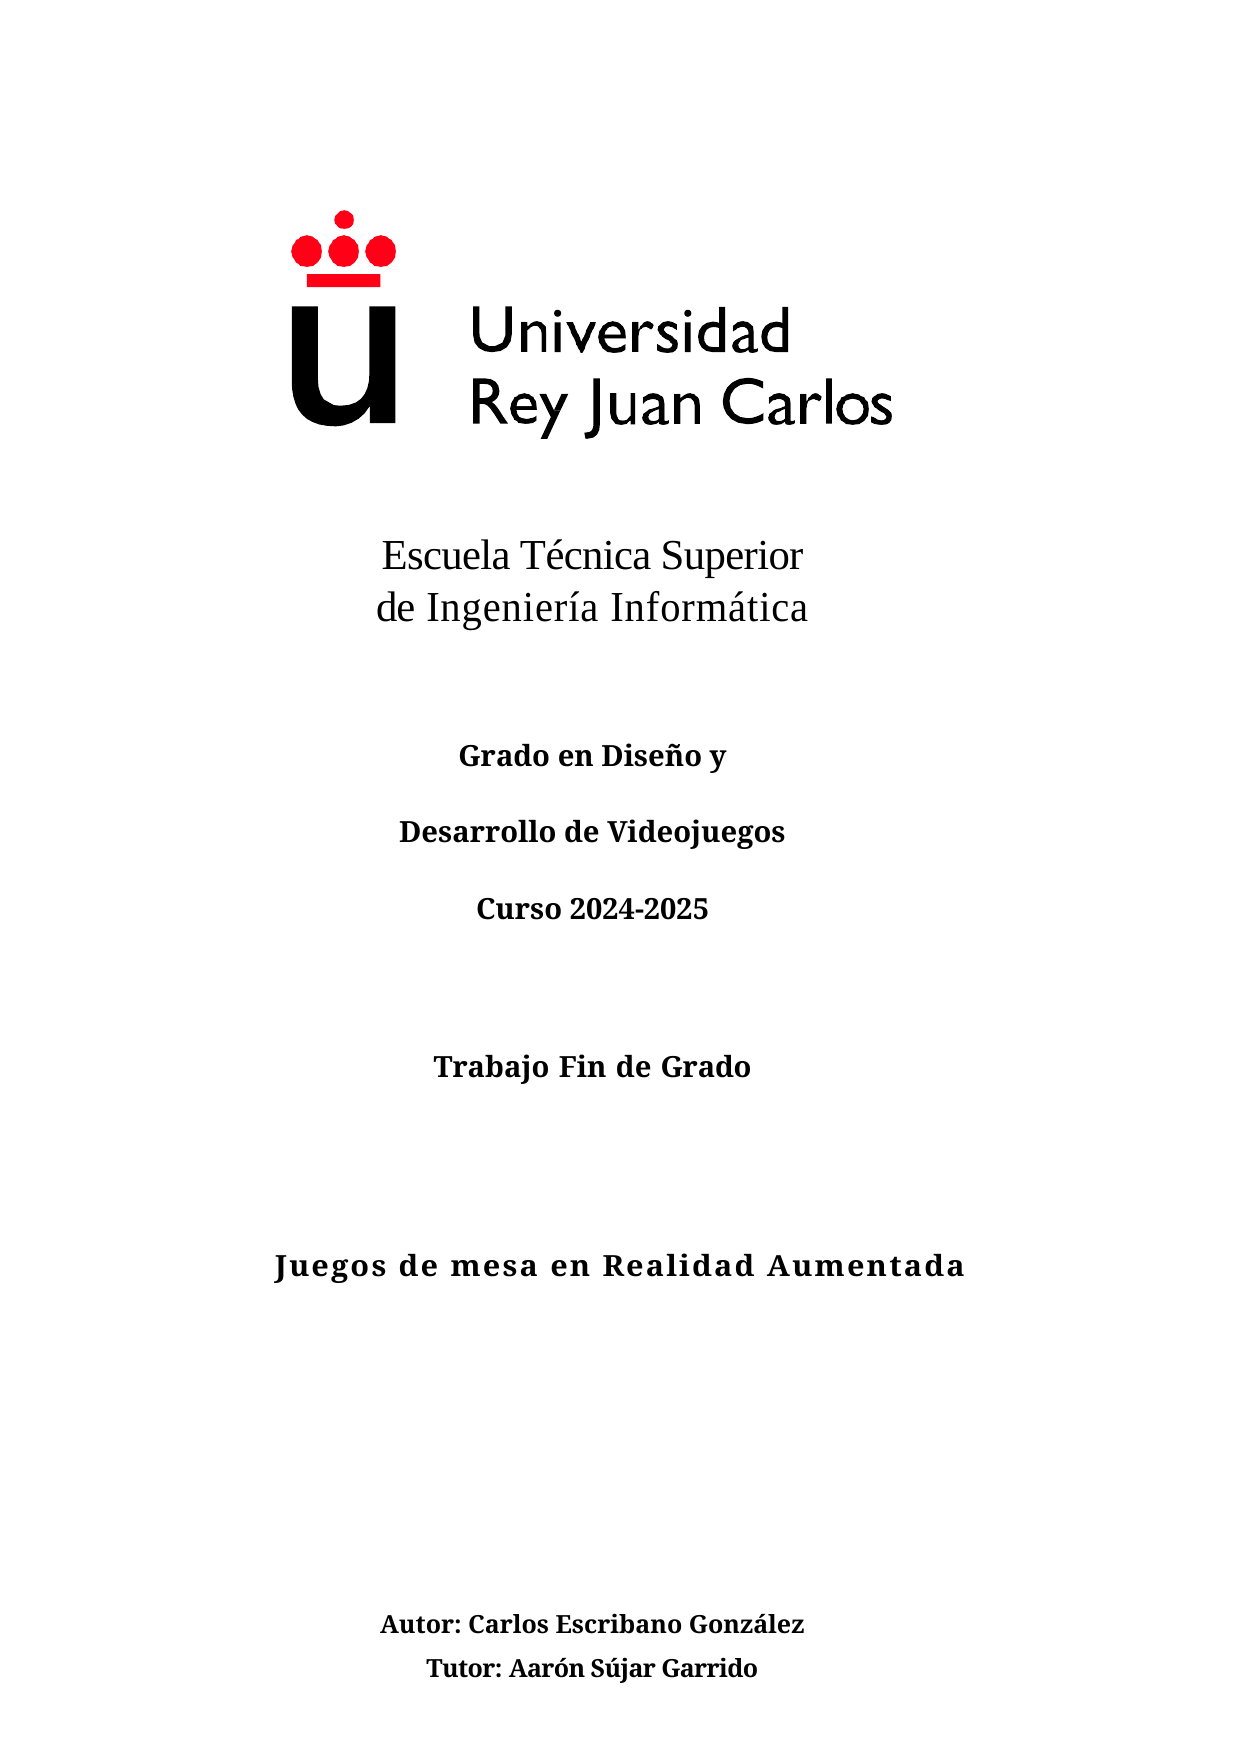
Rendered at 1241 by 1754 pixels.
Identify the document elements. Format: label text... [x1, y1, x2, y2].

picture [598, 321, 626, 353]
picture [732, 321, 758, 353]
text Escuela Técnica Superior de Ingeniería Informática [359, 529, 825, 630]
picture [328, 235, 359, 267]
picture [334, 210, 354, 229]
picture [836, 393, 869, 425]
picture [674, 393, 700, 424]
picture [800, 393, 822, 424]
subtitle Tutor: Aarón Sújar Garrido [339, 1651, 846, 1684]
picture [291, 235, 322, 267]
picture [642, 393, 669, 425]
subtitle Autor: Carlos Escribano González [339, 1607, 846, 1641]
text Curso 2024-2025 [383, 888, 802, 928]
picture [510, 393, 537, 424]
picture [768, 393, 795, 425]
picture [610, 393, 636, 425]
text Juegos de mesa en Realidad Aumentada [152, 1245, 1088, 1284]
picture [566, 322, 596, 353]
picture [657, 321, 678, 353]
picture [871, 393, 892, 425]
picture [365, 235, 396, 267]
picture [521, 321, 547, 352]
picture [632, 321, 654, 352]
text Trabajo Fin de Grado [359, 1046, 825, 1086]
text Grado en Diseño y Desarrollo de Videojuegos [383, 735, 802, 851]
